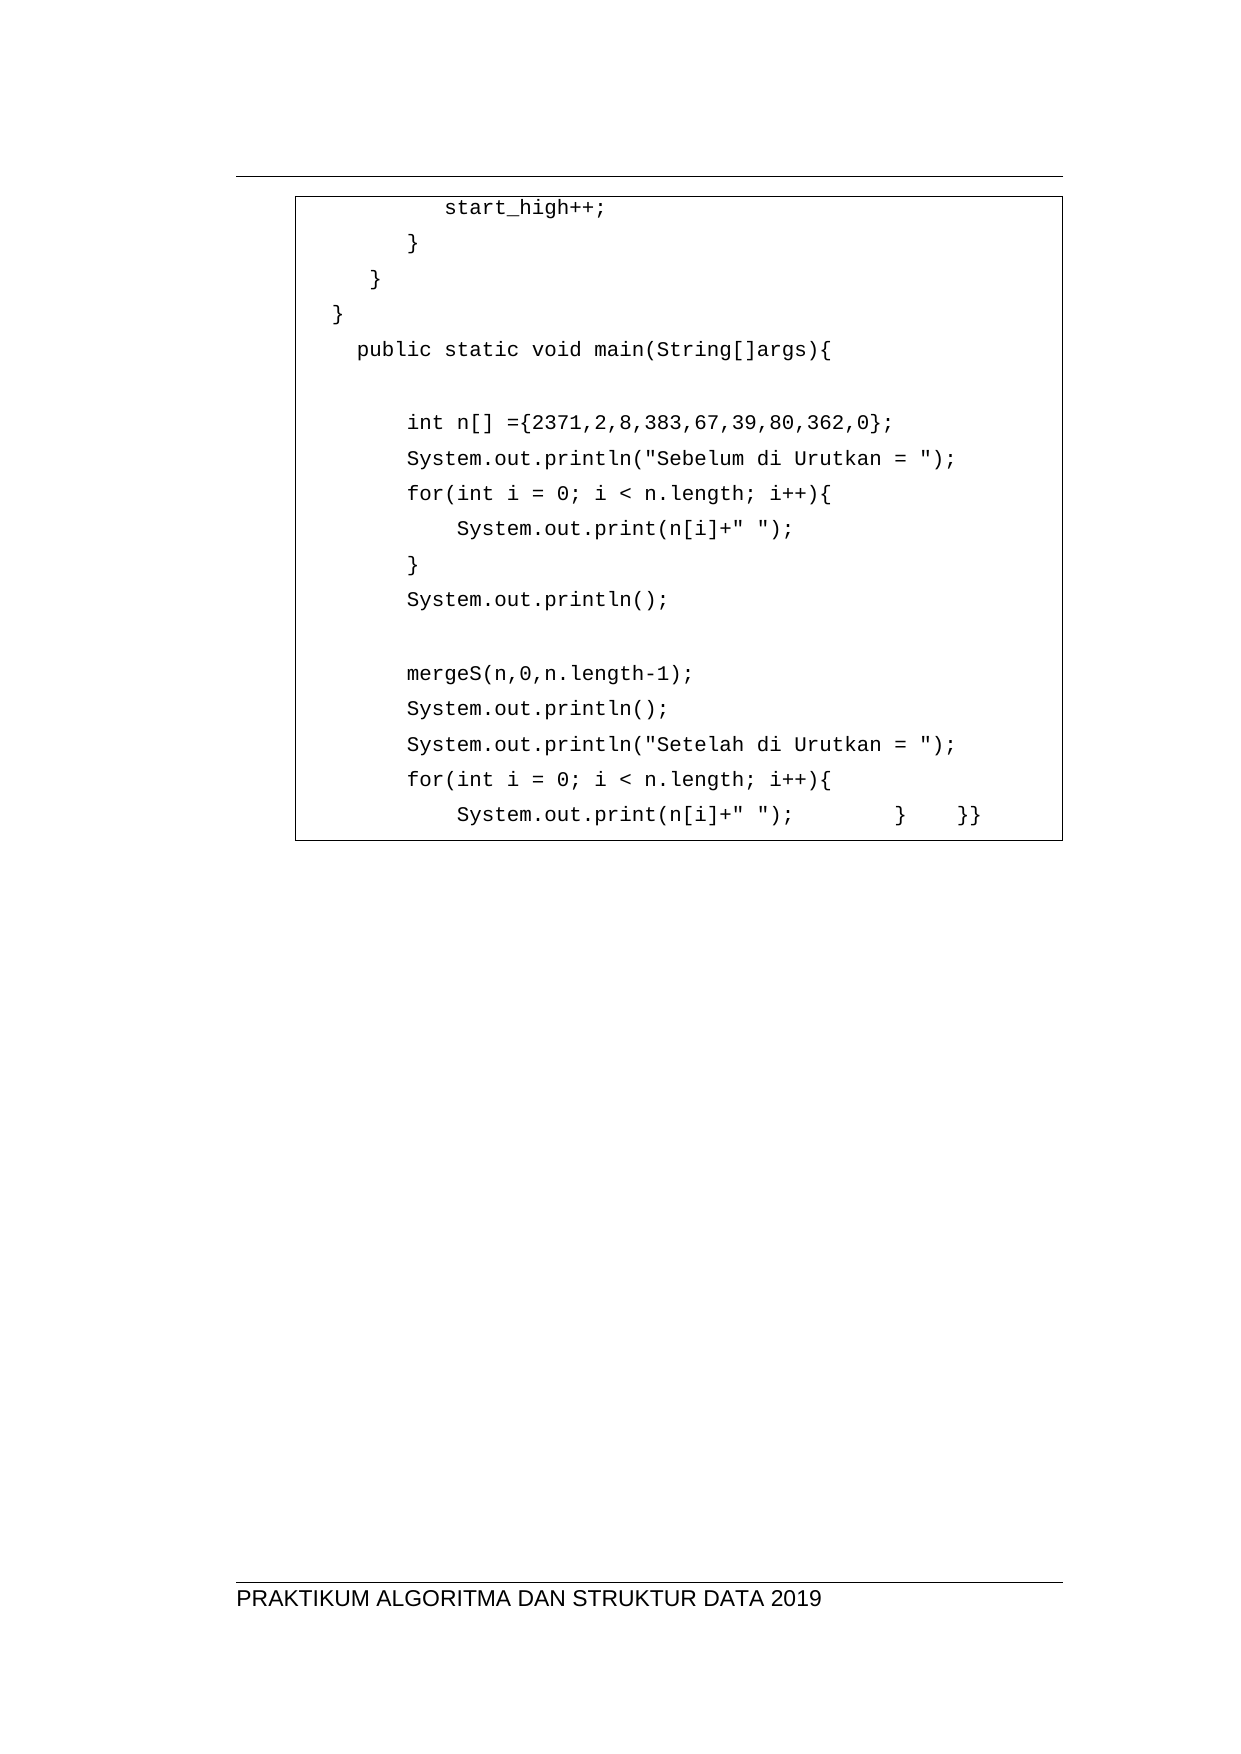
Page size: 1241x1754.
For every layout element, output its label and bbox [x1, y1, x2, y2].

table_header [296, 197, 1062, 840]
